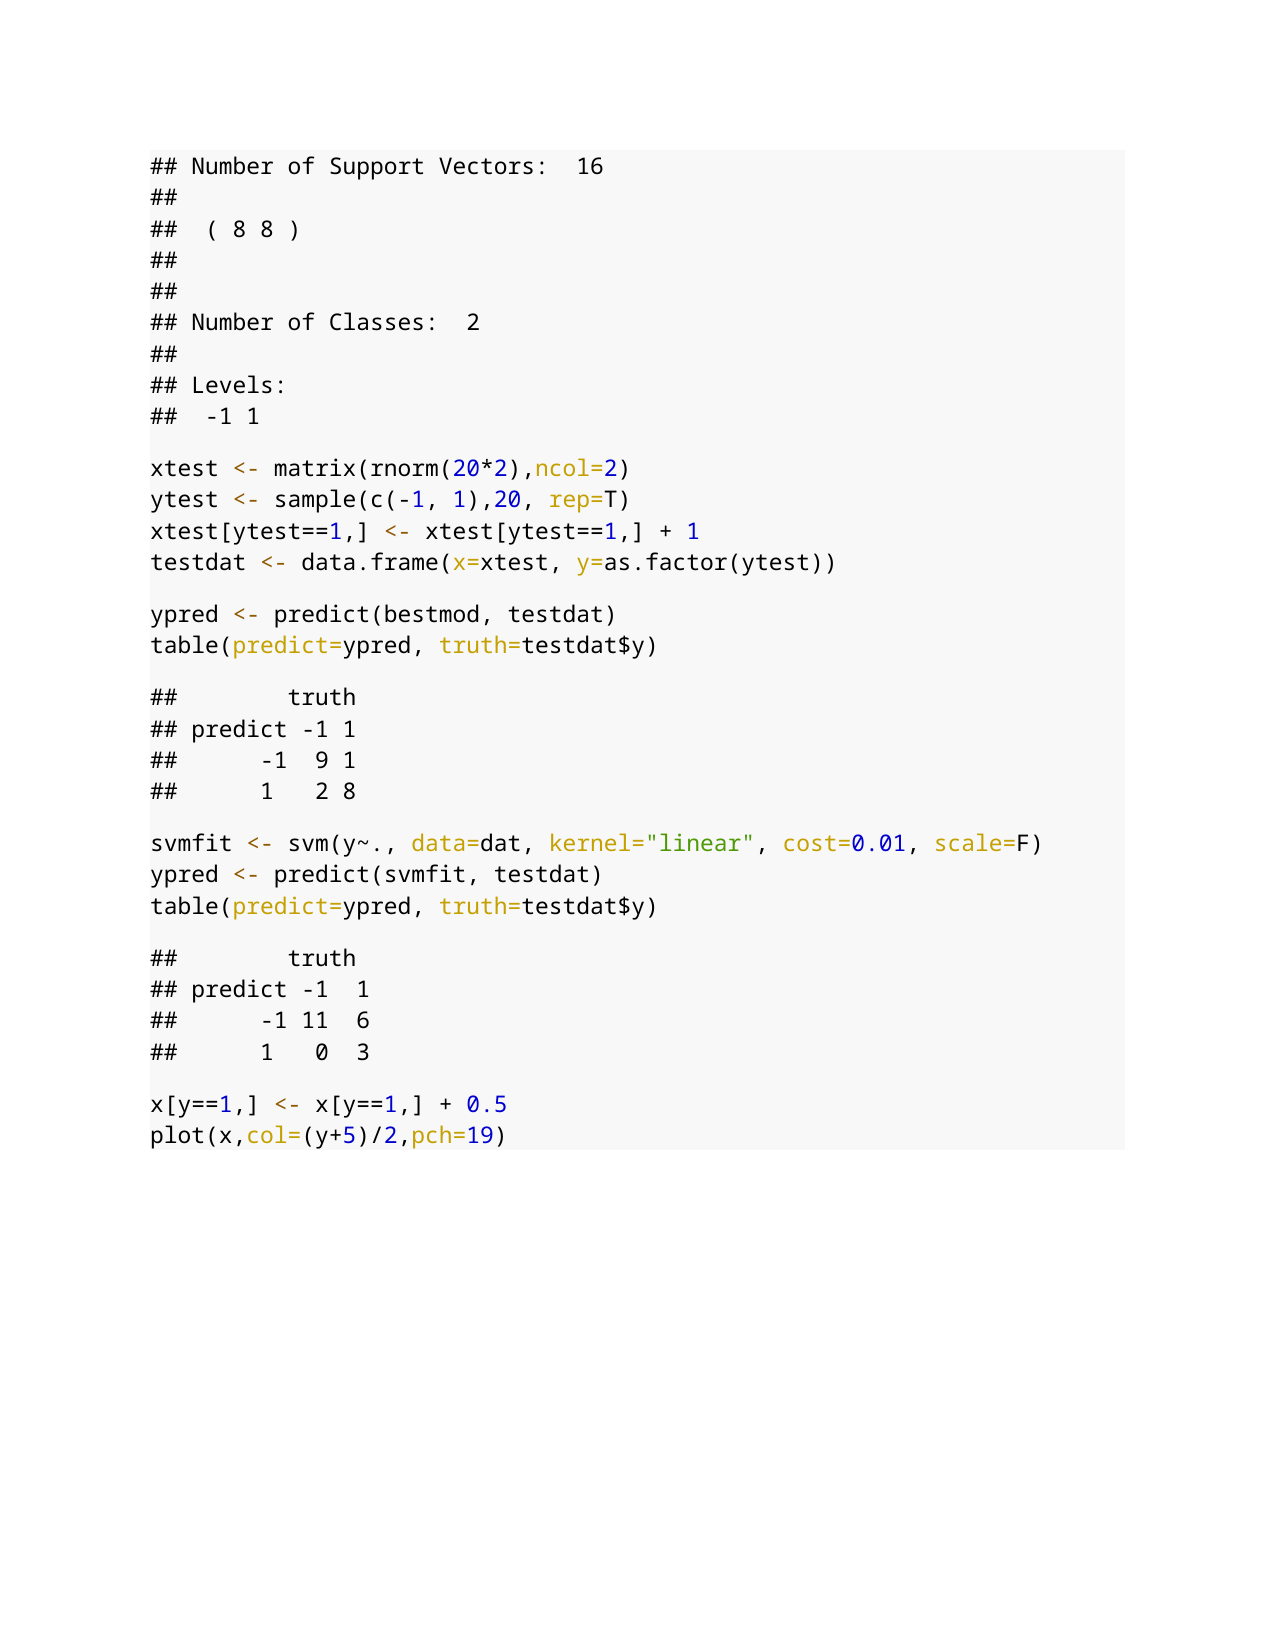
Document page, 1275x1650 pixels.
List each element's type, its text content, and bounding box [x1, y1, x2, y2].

text xtest <- matrix(rnorm(20*2),ncol=2) ytest <- sample(c(-1, 1),20, rep=T) xtest[ytest==1,] <- xtest[ytest==1,] + 1 testdat <- data.frame(x=xtest, y=as.factor(ytest)) [150, 452, 1125, 577]
text ## truth ## predict -1 1 ## -1 11 6 ## 1 0 3 [150, 942, 1125, 1067]
text x[y==1,] <- x[y==1,] + 0.5 plot(x,col=(y+5)/2,pch=19) [150, 1087, 1125, 1150]
text svmfit <- svm(y~., data=dat, kernel="linear", cost=0.01, scale=F) ypred <- predict(svmfit, testdat) table(predict=ypred, truth=testdat$y) [150, 827, 1125, 921]
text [150, 150, 1125, 431]
text ypred <- predict(bestmod, testdat) table(predict=ypred, truth=testdat$y) [617, 598, 1125, 660]
text ## truth ## predict -1 1 ## -1 9 1 ## 1 2 8 [150, 681, 1125, 806]
